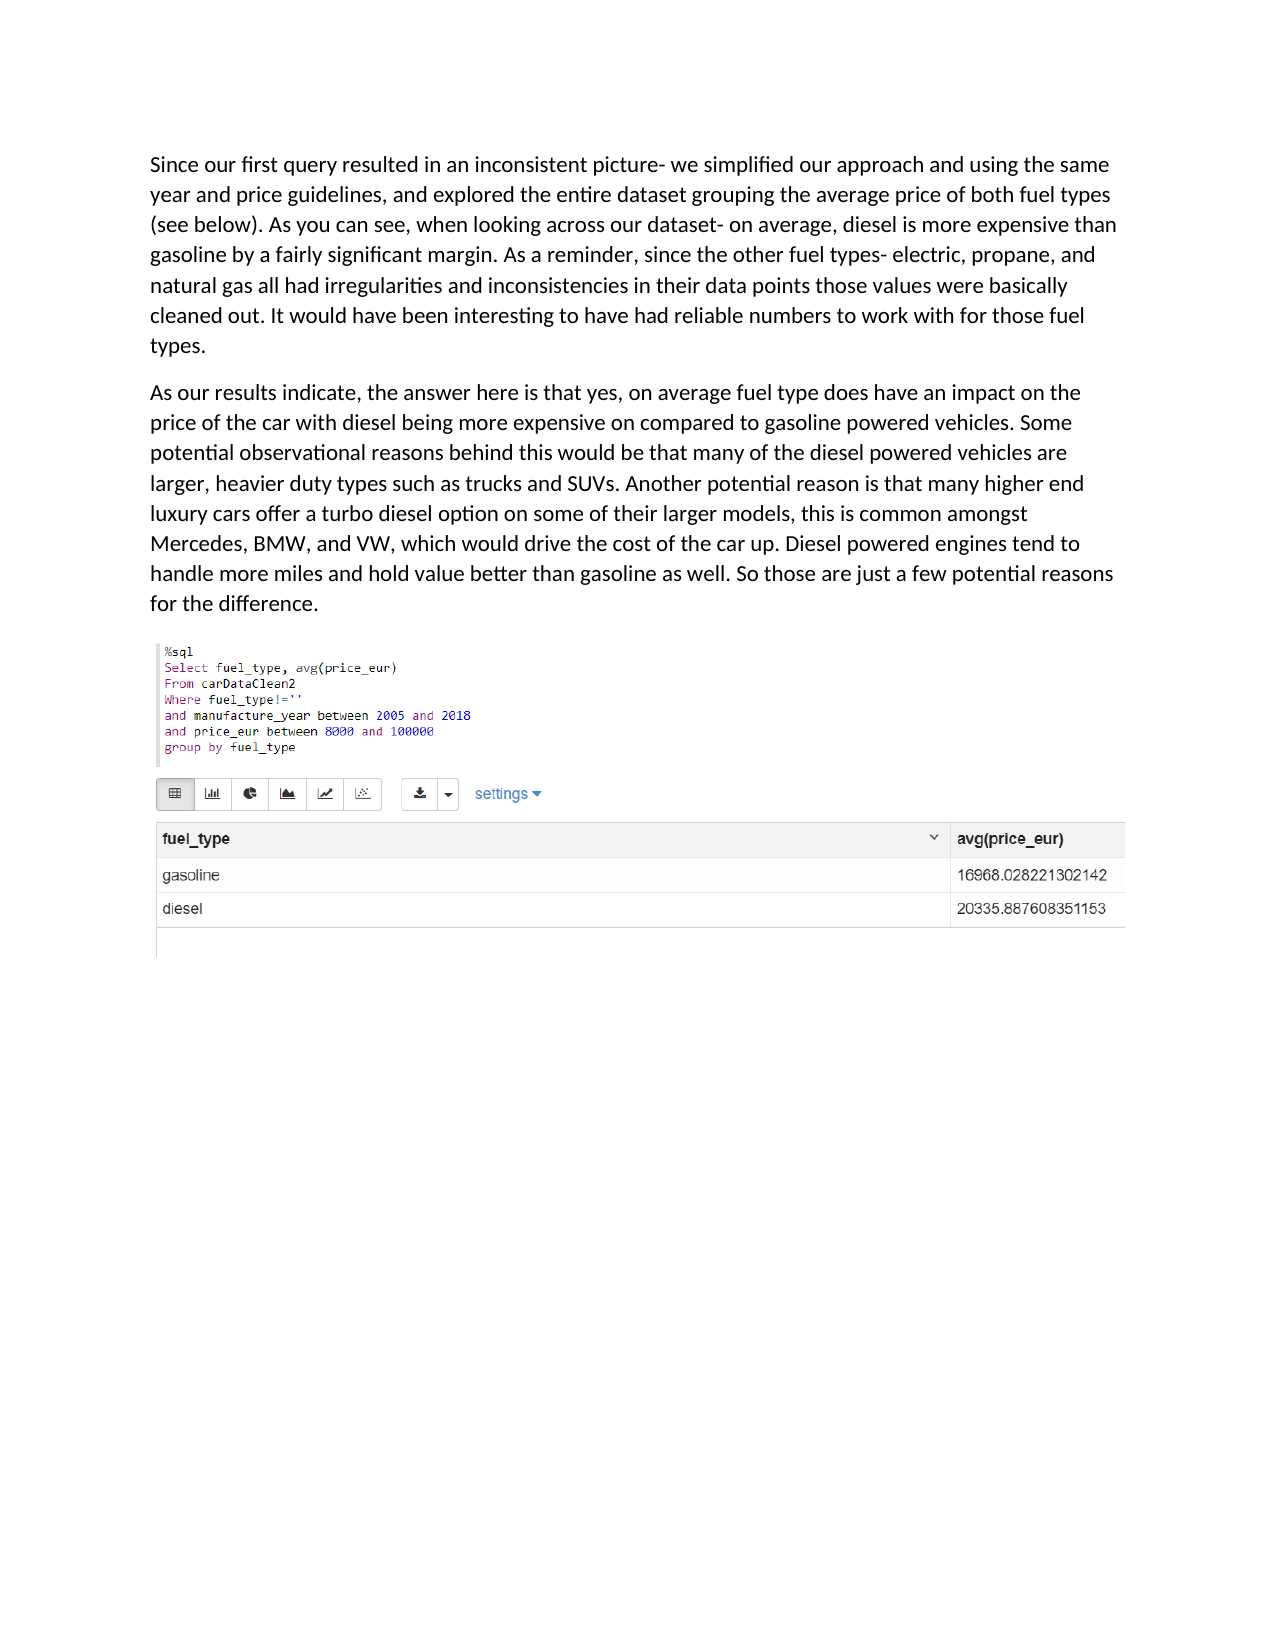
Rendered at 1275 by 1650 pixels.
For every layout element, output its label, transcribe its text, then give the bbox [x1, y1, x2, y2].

picture [150, 636, 1125, 957]
text Since our first query resulted in an inconsistent picture- we simplified our approach and using the same year and price guidelines, and explored the entire dataset grouping the average price of both fuel types (see below). As you can see, when looking across our dataset- on average, diesel is more expensive than gasoline by a fairly significant margin. As a reminder, since the other fuel types- electric, propane, and natural gas all had irregularities and inconsistencies in their data points those values were basically cleaned out. It would have been interesting to have had reliable numbers to work with for those fuel types. [150, 150, 1125, 359]
text As our results indicate, the answer here is that yes, on average fuel type does have an impact on the price of the car with diesel being more expensive on compared to gasoline powered vehicles. Some potential observational reasons behind this would be that many of the diesel powered vehicles are larger, heavier duty types such as trucks and SUVs. Another potential reason is that many higher end luxury cars offer a turbo diesel option on some of their larger models, this is common amongst Mercedes, BMW, and VW, which would drive the cost of the car up. Diesel powered engines tend to handle more miles and hold value better than gasoline as well. So those are just a few potential reasons for the difference. [150, 378, 1125, 618]
